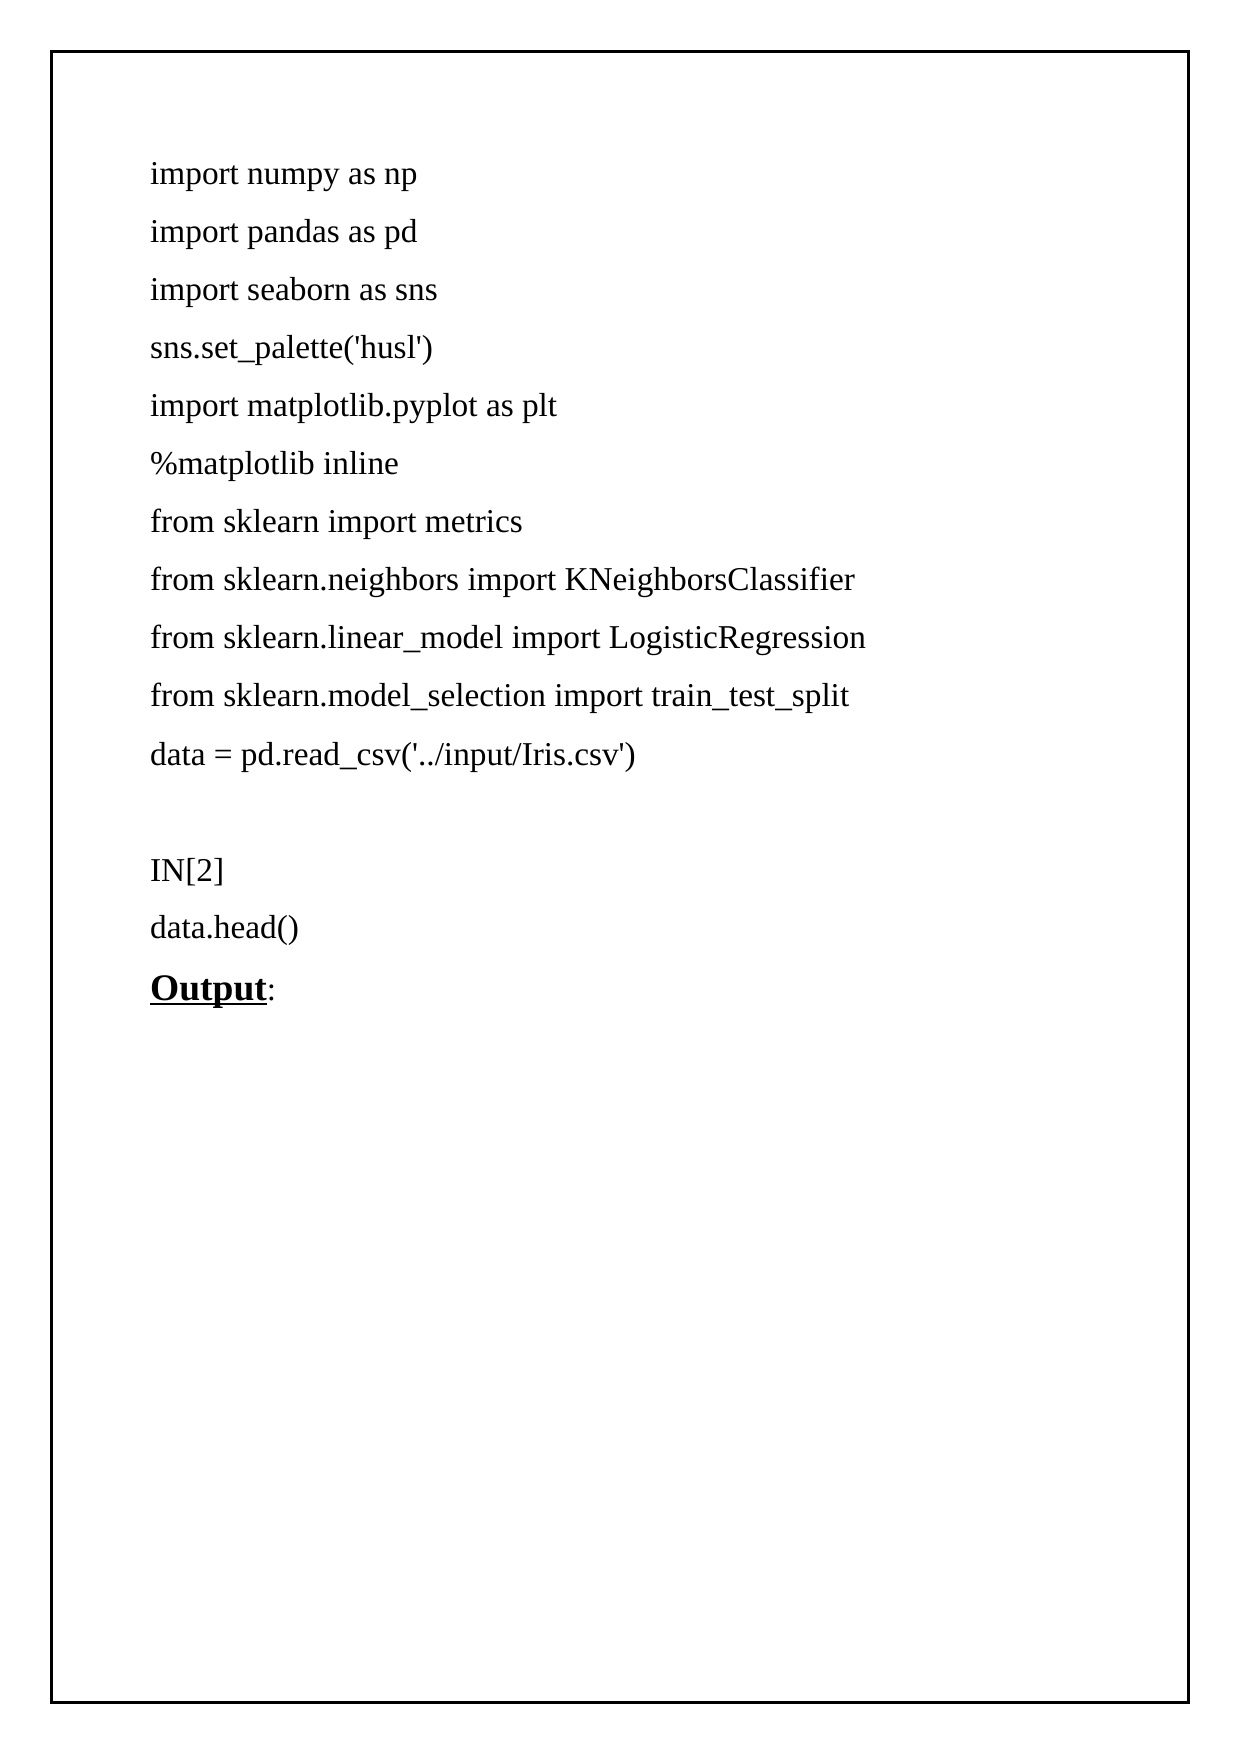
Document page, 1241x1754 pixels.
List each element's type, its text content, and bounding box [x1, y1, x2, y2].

text data = pd.read_csv('../input/Iris.csv') [150, 734, 1090, 772]
text from sklearn.neighbors import KNeighborsClassifier [150, 560, 1090, 598]
text import matplotlib.pyplot as plt [150, 386, 1090, 424]
text from sklearn.model_selection import train_test_split [150, 676, 1090, 714]
text import seaborn as sns [150, 269, 1090, 308]
text IN[2] [150, 850, 1090, 888]
text import pandas as pd [150, 212, 1090, 250]
text import numpy as np [150, 153, 1090, 192]
text %matplotlib inline [150, 444, 1090, 482]
text sns.set_palette('husl') [150, 328, 1090, 366]
text data.head() [150, 908, 1090, 946]
text from sklearn import metrics [150, 502, 1090, 540]
text from sklearn.linear_model import LogisticRegression [150, 618, 1090, 656]
text Output: [150, 966, 1090, 1009]
